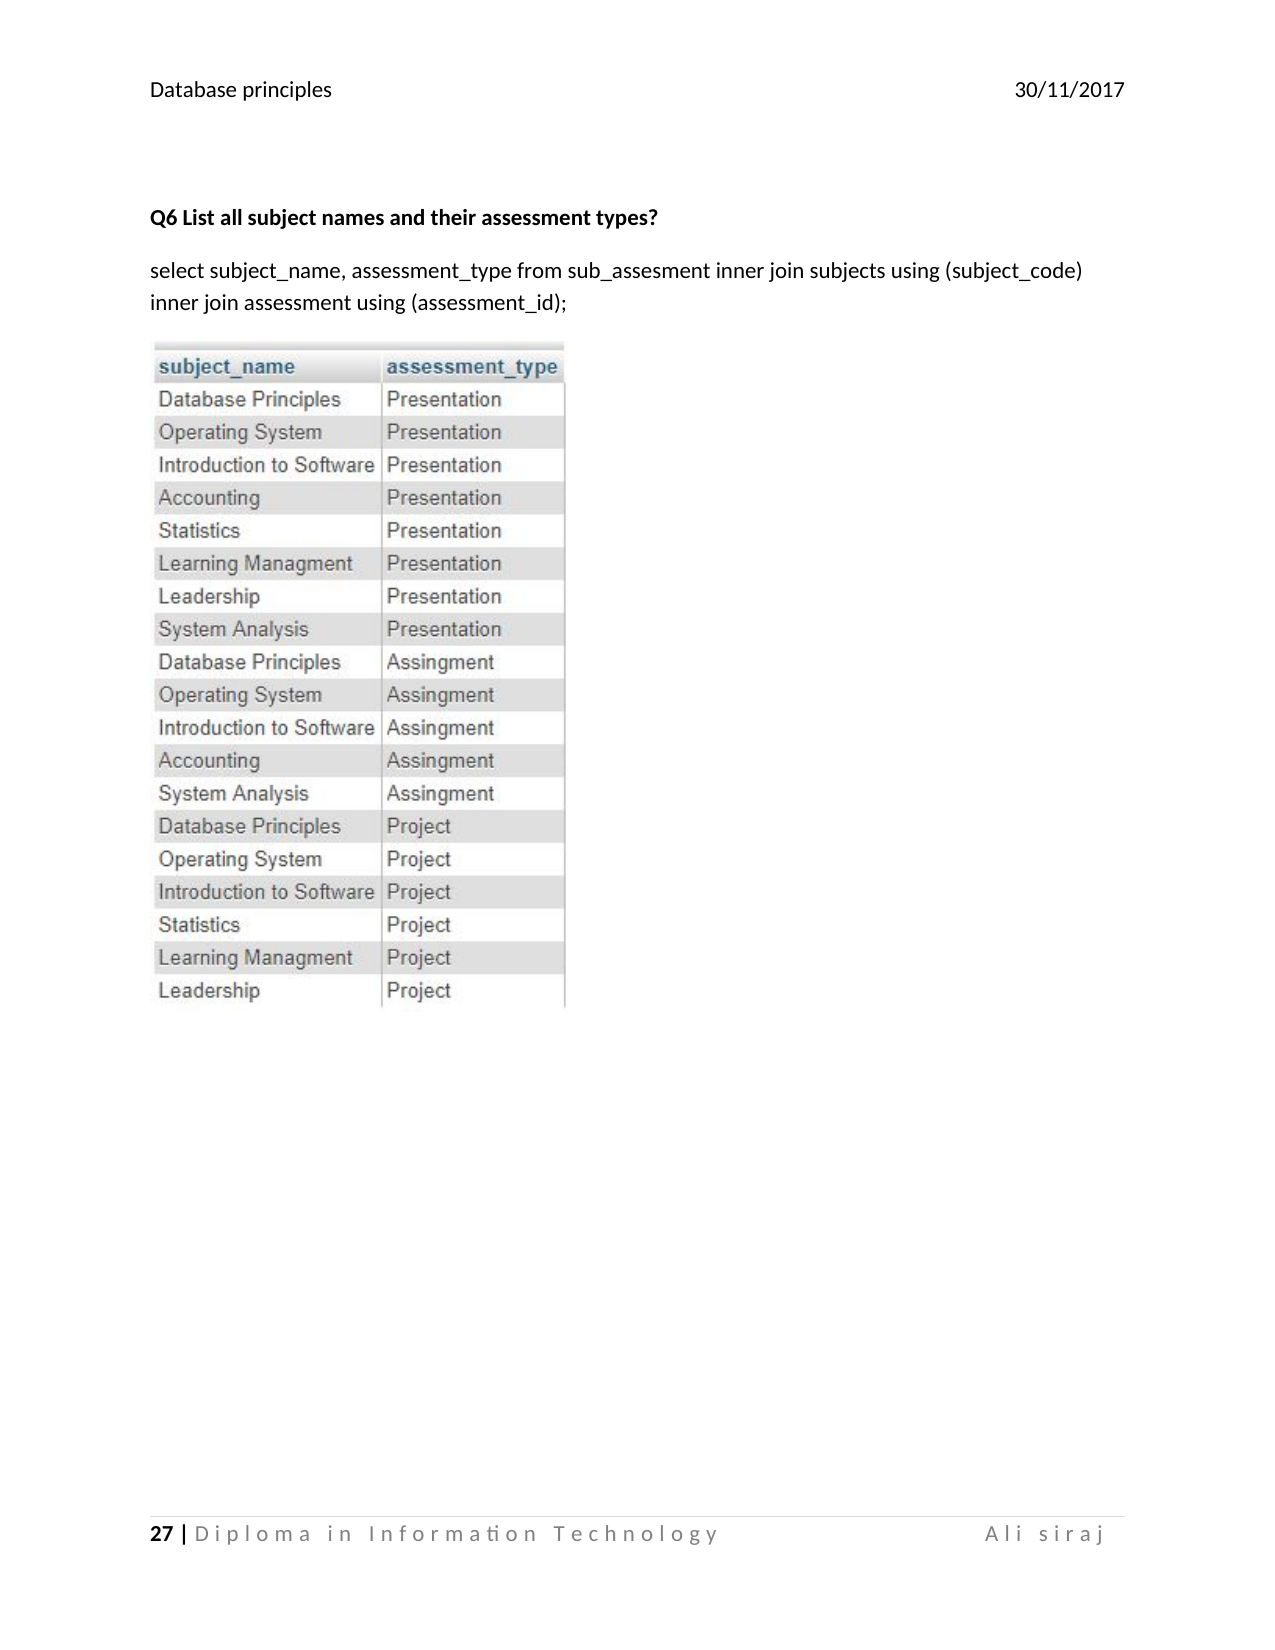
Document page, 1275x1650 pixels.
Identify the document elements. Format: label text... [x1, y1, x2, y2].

text Q6 List all subject names and their assessment types? [150, 203, 1125, 231]
text select subject_name, assessment_type from sub_assesment inner join subjects using (subject_code) inner join assessment using (assessment_id); [150, 256, 1125, 316]
picture [150, 341, 569, 1012]
